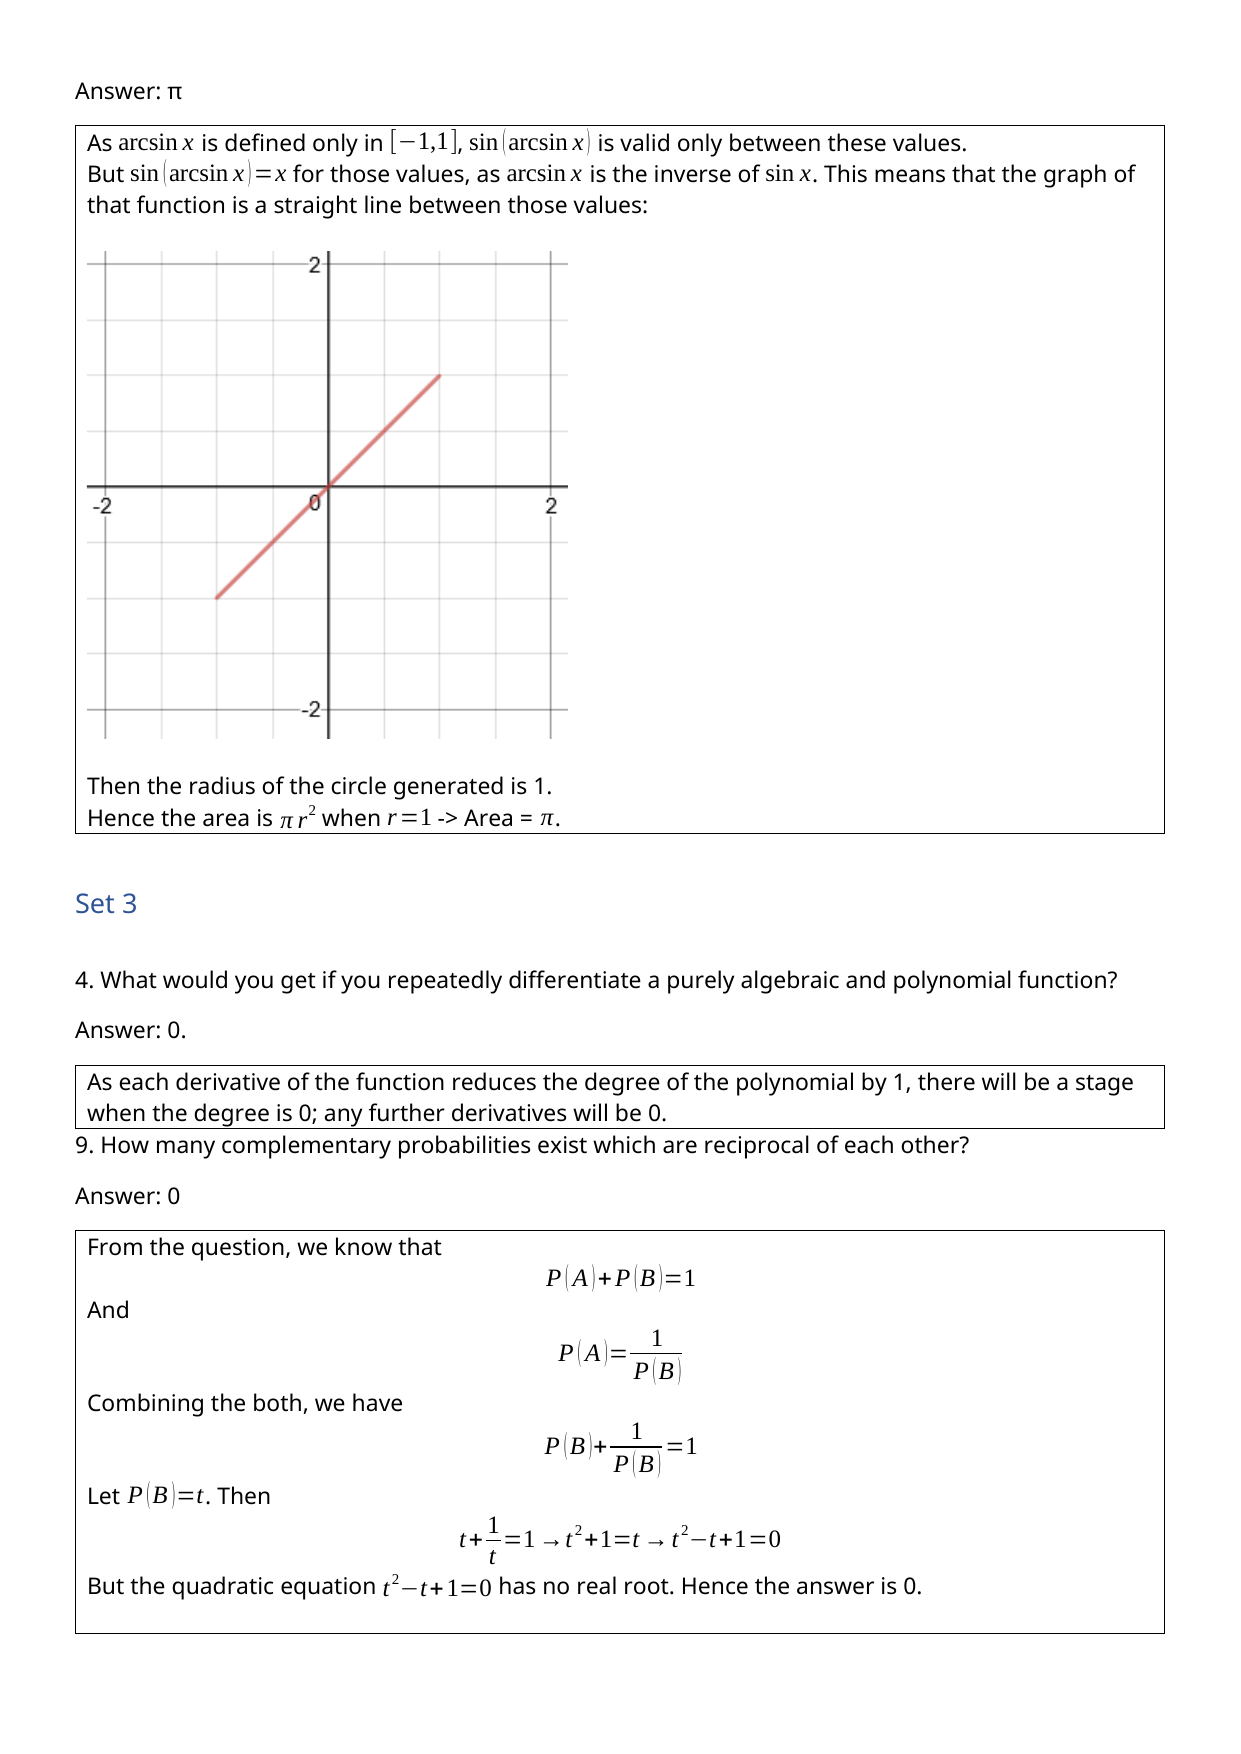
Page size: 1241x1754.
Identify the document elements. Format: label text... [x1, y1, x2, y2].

text Answer: 0. [75, 1014, 1165, 1046]
text Answer: π [75, 75, 1165, 106]
subtitle Set 3 [75, 884, 1165, 961]
text Answer: 0 [75, 1180, 1165, 1211]
table_header As is defined only in , is valid only between these values. But for those values, as is the inverse of . This means that the graph of that function is a straight line between those values: Then the radius of the circle generated is 1. Hence the area is when -> Area = . [76, 126, 1164, 833]
text 9. How many complementary probabilities exist which are reciprocal of each other? [75, 1129, 1165, 1161]
table_header From the question, we know that And Combining the both, we have Let . Then But the quadratic equation has no real root. Hence the answer is 0. [76, 1231, 1164, 1633]
table_header As each derivative of the function reduces the degree of the polynomial by 1, there will be a stage when the degree is 0; any further derivatives will be 0. [76, 1066, 1164, 1128]
text 4. What would you get if you repeatedly differentiate a purely algebraic and polynomial function? [75, 964, 1165, 995]
